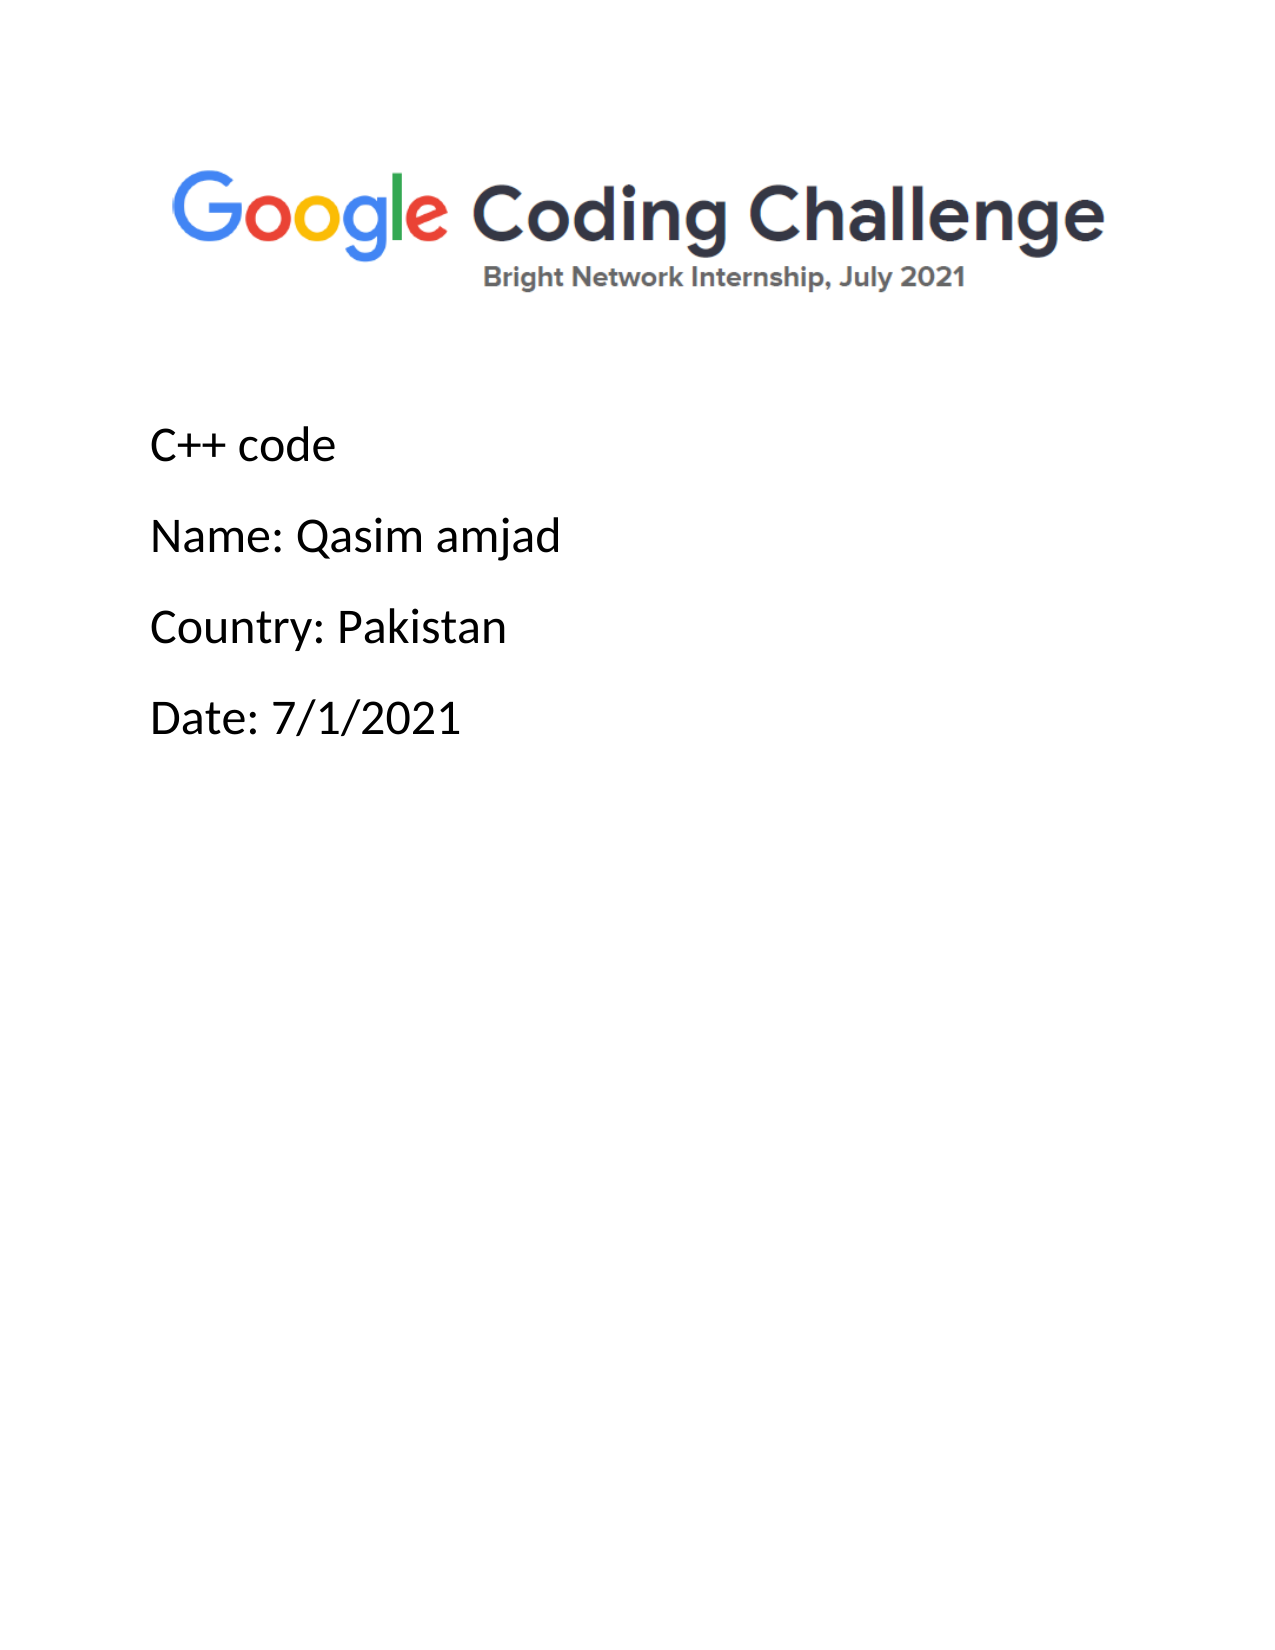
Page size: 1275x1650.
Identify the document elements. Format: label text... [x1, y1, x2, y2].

text Name: Qasim amjad [150, 504, 1125, 565]
text C++ code [150, 413, 1125, 474]
text Country: Pakistan [150, 595, 1125, 656]
picture [150, 150, 1125, 297]
text Date: 7/1/2021 [150, 686, 1125, 747]
